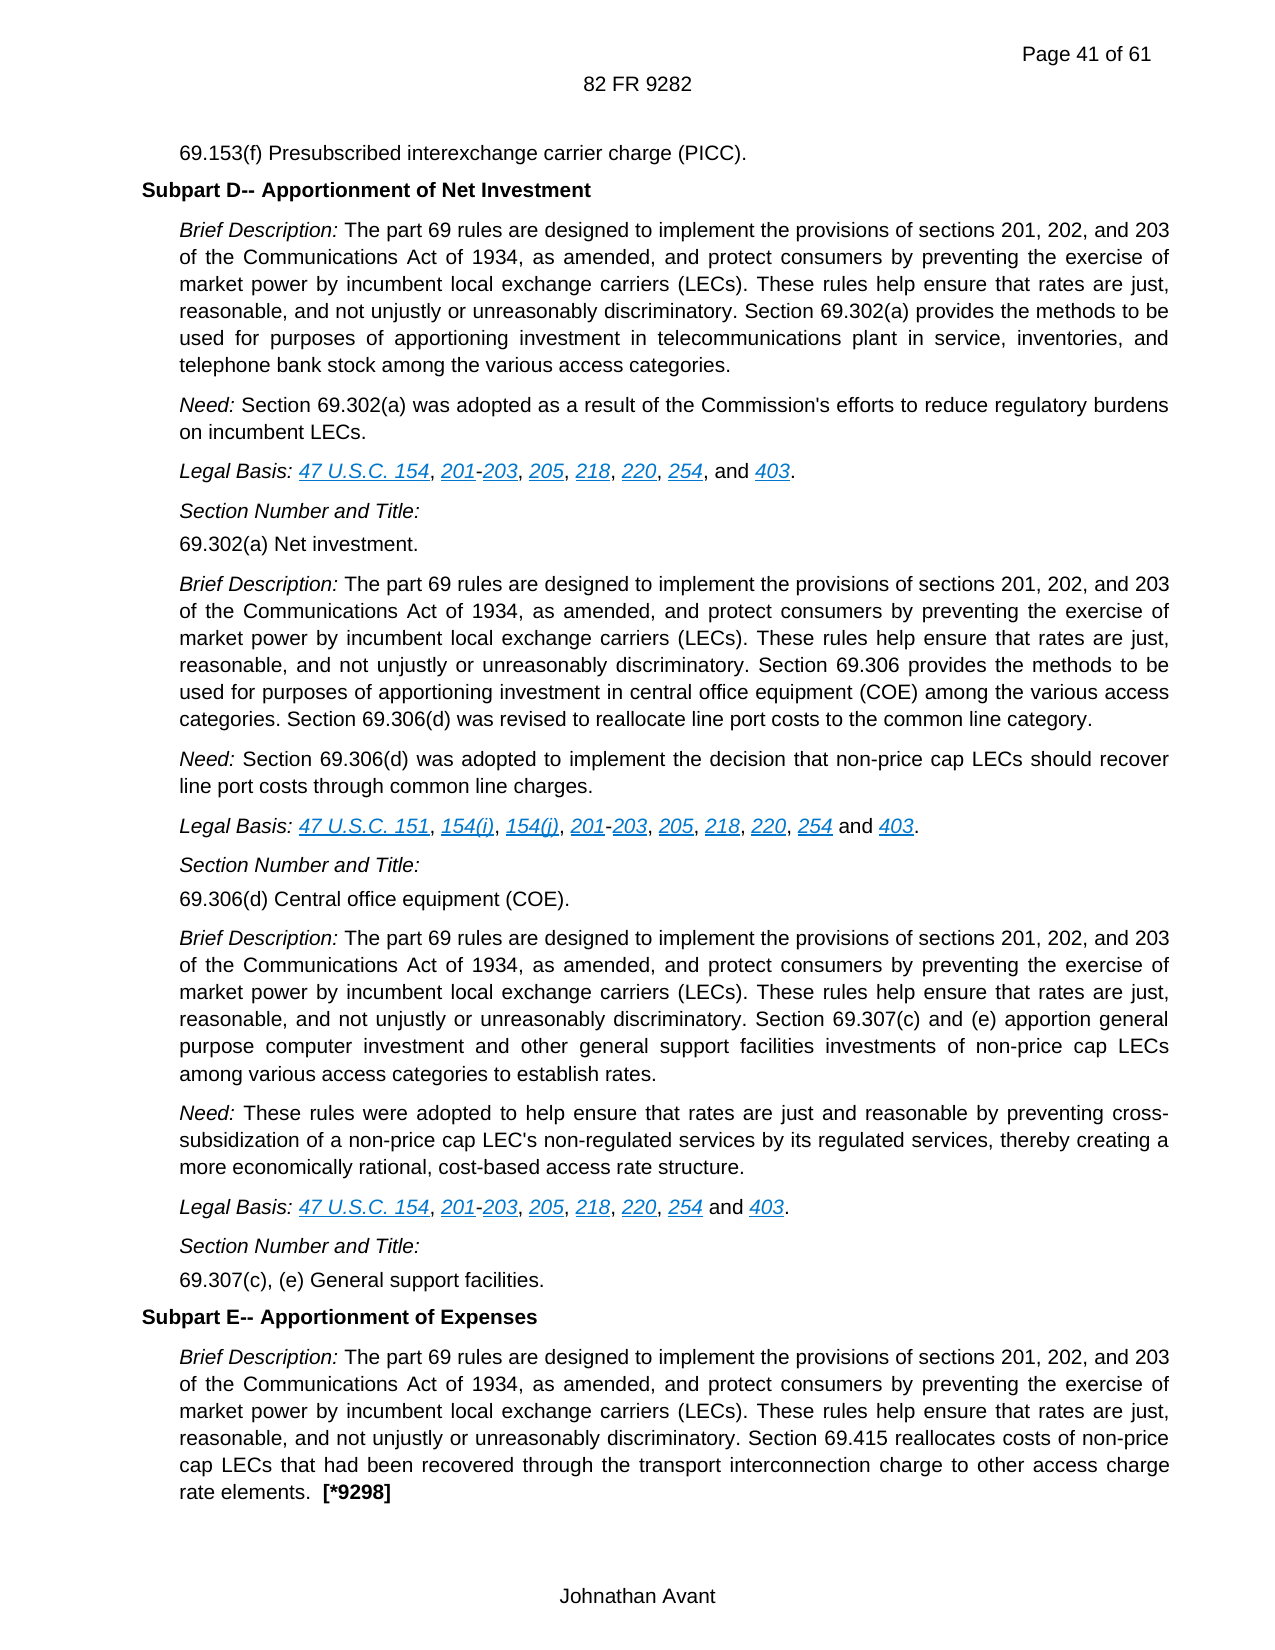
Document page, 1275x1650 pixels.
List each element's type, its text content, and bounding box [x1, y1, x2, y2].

text Section Number and Title: [179, 1231, 1171, 1258]
text Brief Description: The part 69 rules are designed to implement the provisions of sections 201, 202, and 203 of the Communications Act of 1934, as amended, and protect consumers by preventing the exercise of market power by incumbent local exchange carriers (LECs). These rules help ensure that rates are just, reasonable, and not unjustly or unreasonably discriminatory. Section 69.415 reallocates costs of non-price cap LECs that had been recovered through the transport interconnection charge to other access charge rate elements. [*9298] [179, 1342, 1171, 1504]
text Brief Description: The part 69 rules are designed to implement the provisions of sections 201, 202, and 203 of the Communications Act of 1934, as amended, and protect consumers by preventing the exercise of market power by incumbent local exchange carriers (LECs). These rules help ensure that rates are just, reasonable, and not unjustly or unreasonably discriminatory. Section 69.307(c) and (e) apportion general purpose computer investment and other general support facilities investments of non-price cap LECs among various access categories to establish rates. [179, 923, 1171, 1085]
text Legal Basis: 47 U.S.C. 154, 201-203, 205, 218, 220, 254, and 403. [179, 456, 1171, 483]
text Need: Section 69.306(d) was adopted to implement the decision that non-price cap LECs should recover line port costs through common line charges. [179, 744, 1171, 798]
text Section Number and Title: [179, 496, 1171, 523]
text Section Number and Title: [179, 850, 1171, 877]
text Brief Description: The part 69 rules are designed to implement the provisions of sections 201, 202, and 203 of the Communications Act of 1934, as amended, and protect consumers by preventing the exercise of market power by incumbent local exchange carriers (LECs). These rules help ensure that rates are just, reasonable, and not unjustly or unreasonably discriminatory. Section 69.306 provides the methods to be used for purposes of apportioning investment in central office equipment (COE) among the various access categories. Section 69.306(d) was revised to reallocate line port costs to the common line category. [179, 569, 1171, 731]
text 69.153(f) Presubscribed interexchange carrier charge (PICC). [179, 137, 1171, 164]
text 69.306(d) Central office equipment (COE). [179, 883, 1171, 910]
text Need: These rules were adopted to help ensure that rates are just and reasonable by preventing cross-subsidization of a non-price cap LEC's non-regulated services by its regulated services, thereby creating a more economically rational, cost-based access rate structure. [179, 1098, 1171, 1179]
list xpenses [142, 1304, 1171, 1329]
text Brief Description: The part 69 rules are designed to implement the provisions of sections 201, 202, and 203 of the Communications Act of 1934, as amended, and protect consumers by preventing the exercise of market power by incumbent local exchange carriers (LECs). These rules help ensure that rates are just, reasonable, and not unjustly or unreasonably discriminatory. Section 69.302(a) provides the methods to be used for purposes of apportioning investment in telecommunications plant in service, inventories, and telephone bank stock among the various access categories. [179, 214, 1171, 377]
list et Investment [142, 177, 1171, 202]
text 69.302(a) Net investment. [179, 529, 1171, 556]
text Legal Basis: 47 U.S.C. 154, 201-203, 205, 218, 220, 254 and 403. [179, 1192, 1171, 1219]
text 69.307(c), (e) General support facilities. [179, 1264, 1171, 1292]
text Need: Section 69.302(a) was adopted as a result of the Commission's efforts to reduce regulatory burdens on incumbent LECs. [179, 389, 1171, 444]
text Legal Basis: 47 U.S.C. 151, 154(i), 154(j), 201-203, 205, 218, 220, 254 and 403. [179, 810, 1171, 837]
